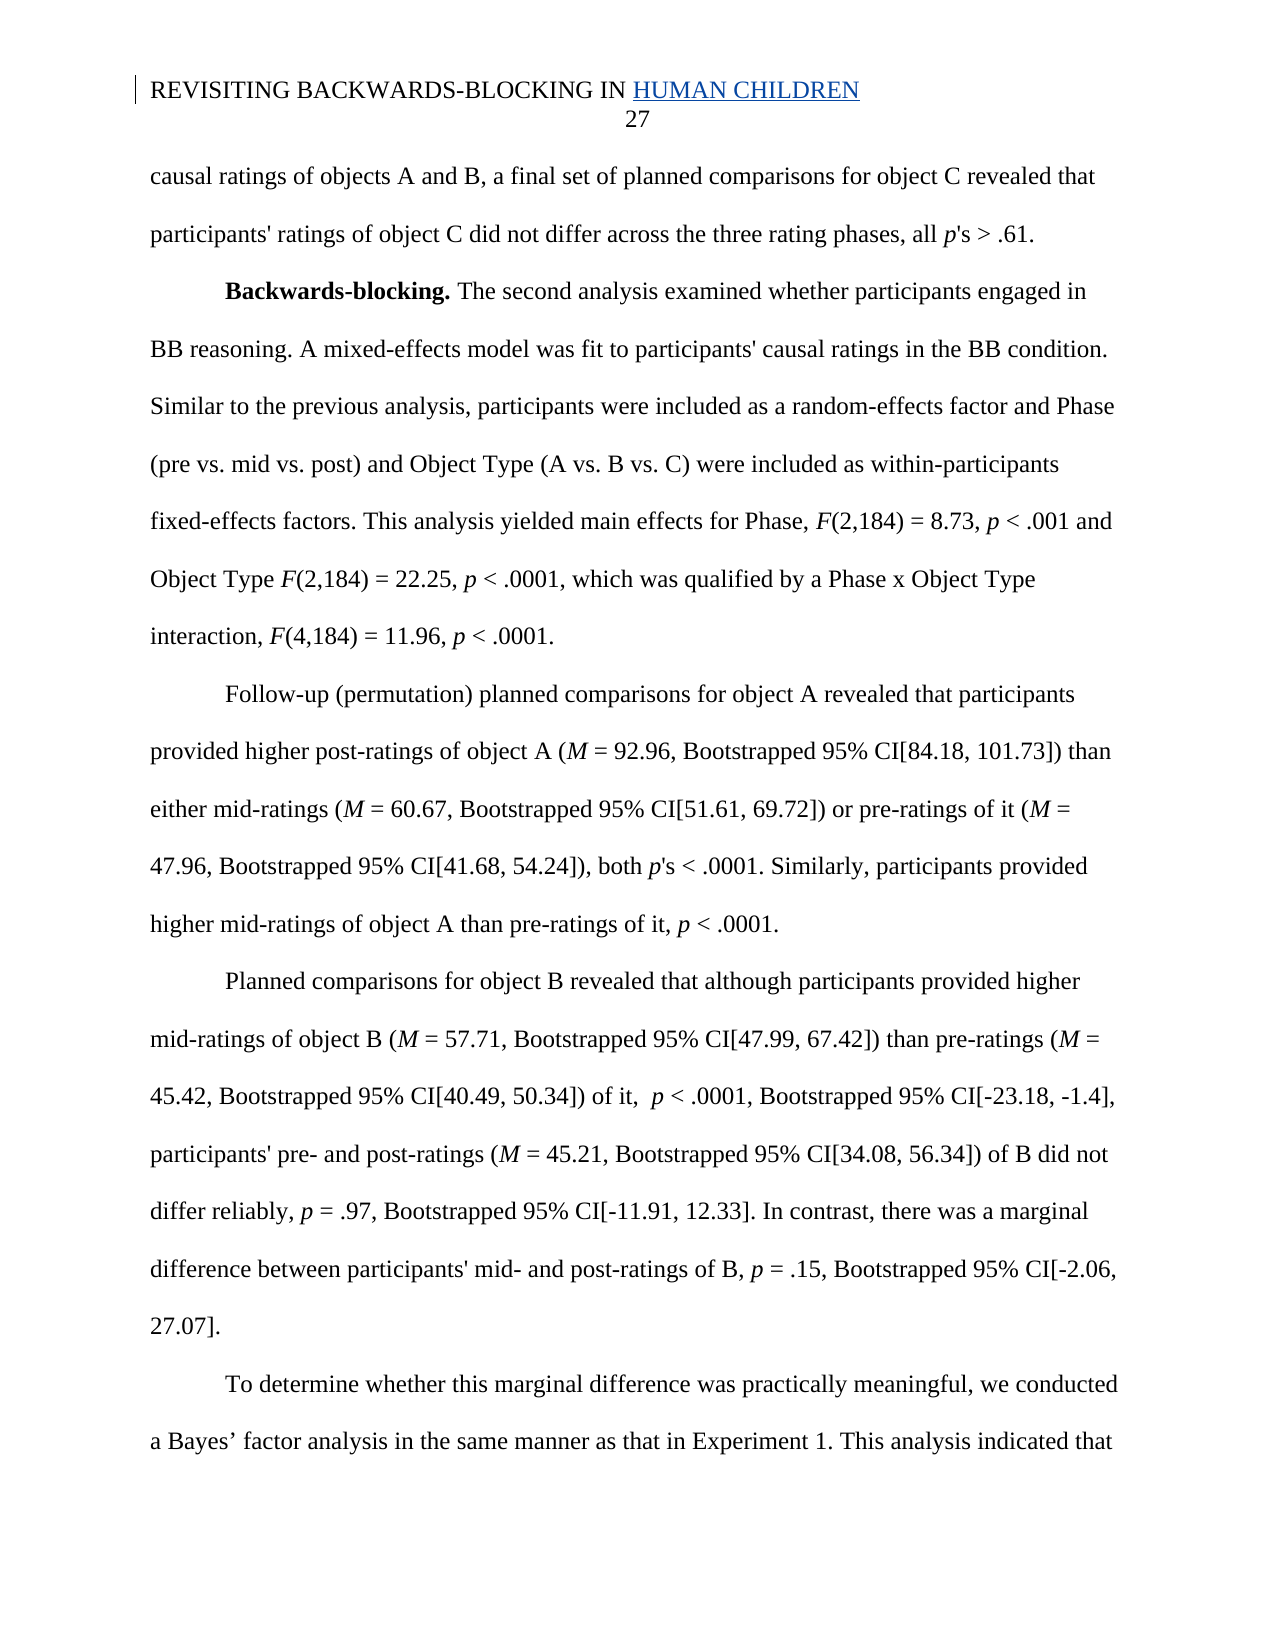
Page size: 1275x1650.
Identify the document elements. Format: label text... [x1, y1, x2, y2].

text Backwards-blocking. The second analysis examined whether participants engaged in BB reasoning. A mixed-effects model was fit to participants' causal ratings in the BB condition. Similar to the previous analysis, participants were included as a random-effects factor and Phase (pre vs. mid vs. post) and Object Type (A vs. B vs. C) were included as within-participants fixed-effects factors. This analysis yielded main effects for Phase, F(2,184) = 8.73, p < .001 and Object Type F(2,184) = 22.25, p < .0001, which was qualified by a Phase x Object Type interaction, F(4,184) = 11.96, p < .0001. [150, 276, 1125, 650]
text Follow-up (permutation) planned comparisons for object A revealed that participants provided higher post-ratings of object A (M = 92.96, Bootstrapped 95% CI[84.18, 101.73]) than either mid-ratings (M = 60.67, Bootstrapped 95% CI[51.61, 69.72]) or pre-ratings of it (M = 47.96, Bootstrapped 95% CI[41.68, 54.24]), both p's < .0001. Similarly, participants provided higher mid-ratings of object A than pre-ratings of it, p < .0001. [150, 679, 1125, 937]
text Planned comparisons for object B revealed that although participants provided higher mid-ratings of object B (M = 57.71, Bootstrapped 95% CI[47.99, 67.42]) than pre-ratings (M = 45.42, Bootstrapped 95% CI[40.49, 50.34]) of it, p < .0001, Bootstrapped 95% CI[-23.18, -1.4], participants' pre- and post-ratings (M = 45.21, Bootstrapped 95% CI[34.08, 56.34]) of B did not differ reliably, p = .97, Bootstrapped 95% CI[-11.91, 12.33]. In contrast, there was a marginal difference between participants' mid- and post-ratings of B, p = .15, Bootstrapped 95% CI[-2.06, 27.07]. [150, 966, 1125, 1340]
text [150, 1369, 1125, 1455]
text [150, 161, 1125, 247]
